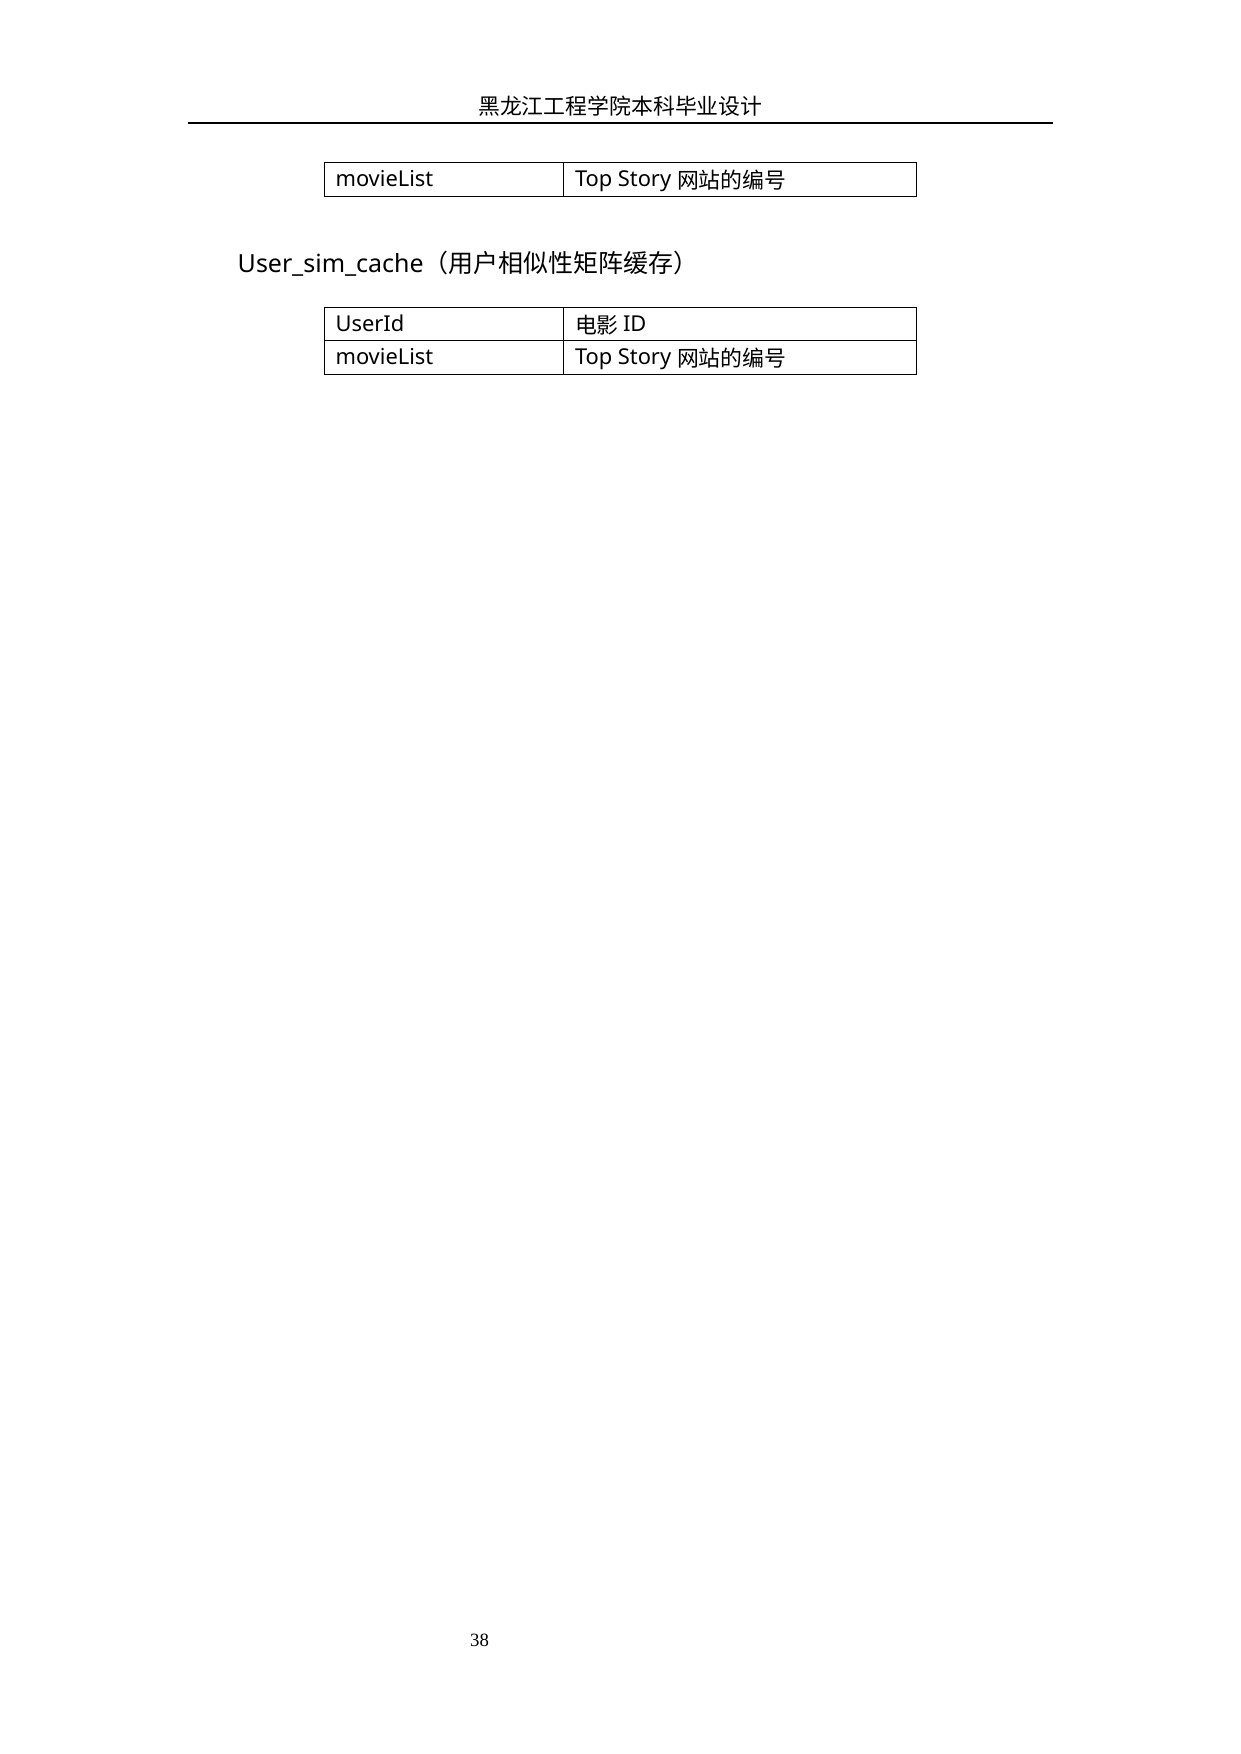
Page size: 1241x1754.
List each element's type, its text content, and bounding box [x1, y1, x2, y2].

table_cell Top Story 网站的编号 [564, 341, 916, 374]
table_header 电影ID [564, 308, 916, 340]
table_cell movieList [325, 163, 563, 196]
table_cell Top Story 网站的编号 [564, 163, 916, 196]
table_header UserId [325, 308, 563, 340]
text User_sim_cache（用户相似性矩阵缓存） [187, 229, 1053, 294]
table_cell movieList [325, 341, 563, 374]
